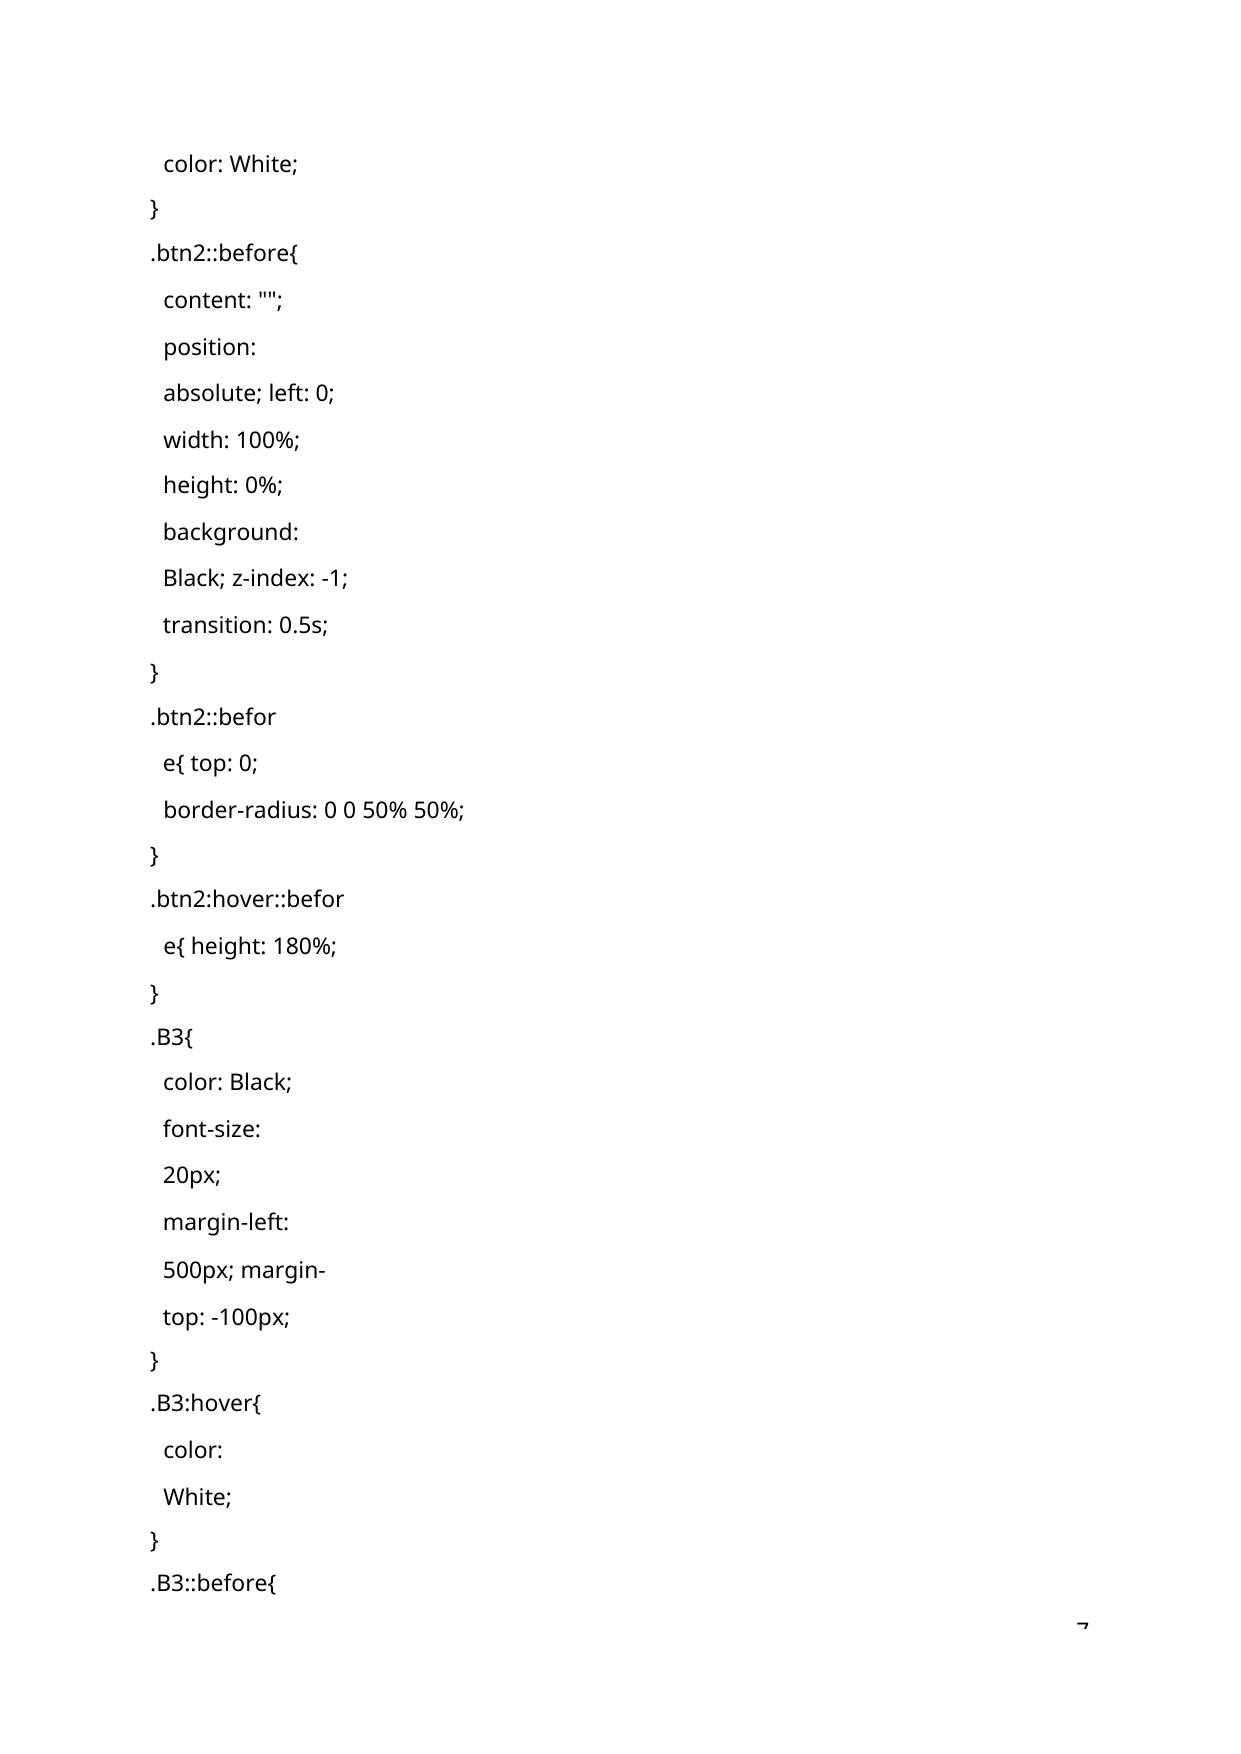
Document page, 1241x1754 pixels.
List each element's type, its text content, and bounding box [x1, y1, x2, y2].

text width: 100%; [163, 424, 1186, 456]
text .B3{ [150, 1021, 1186, 1053]
text .btn2:hover::before{ height: 180%; [150, 883, 352, 961]
text } [150, 192, 1186, 223]
text border-radius: 0 0 50% 50%; [163, 794, 1186, 826]
text } [150, 839, 1186, 870]
text .B3::before{ [150, 1567, 1186, 1598]
text height: 0%; background: Black; z-index: -1; transition: 0.5s; [163, 469, 358, 641]
text color: White; [163, 148, 1186, 179]
text .btn2::before{ top: 0; [150, 701, 288, 779]
text } [150, 656, 1186, 687]
text } [150, 977, 1186, 1008]
text .btn2::before{ content: ""; position: absolute; left: 0; [150, 237, 349, 408]
text } [150, 1348, 1186, 1374]
text .B3:hover{ color: White; [150, 1387, 294, 1512]
text margin-left: 500px; margin-top: -100px; [163, 1206, 362, 1332]
text } [150, 1528, 1186, 1554]
text color: Black; font-size: 20px; [163, 1066, 318, 1191]
